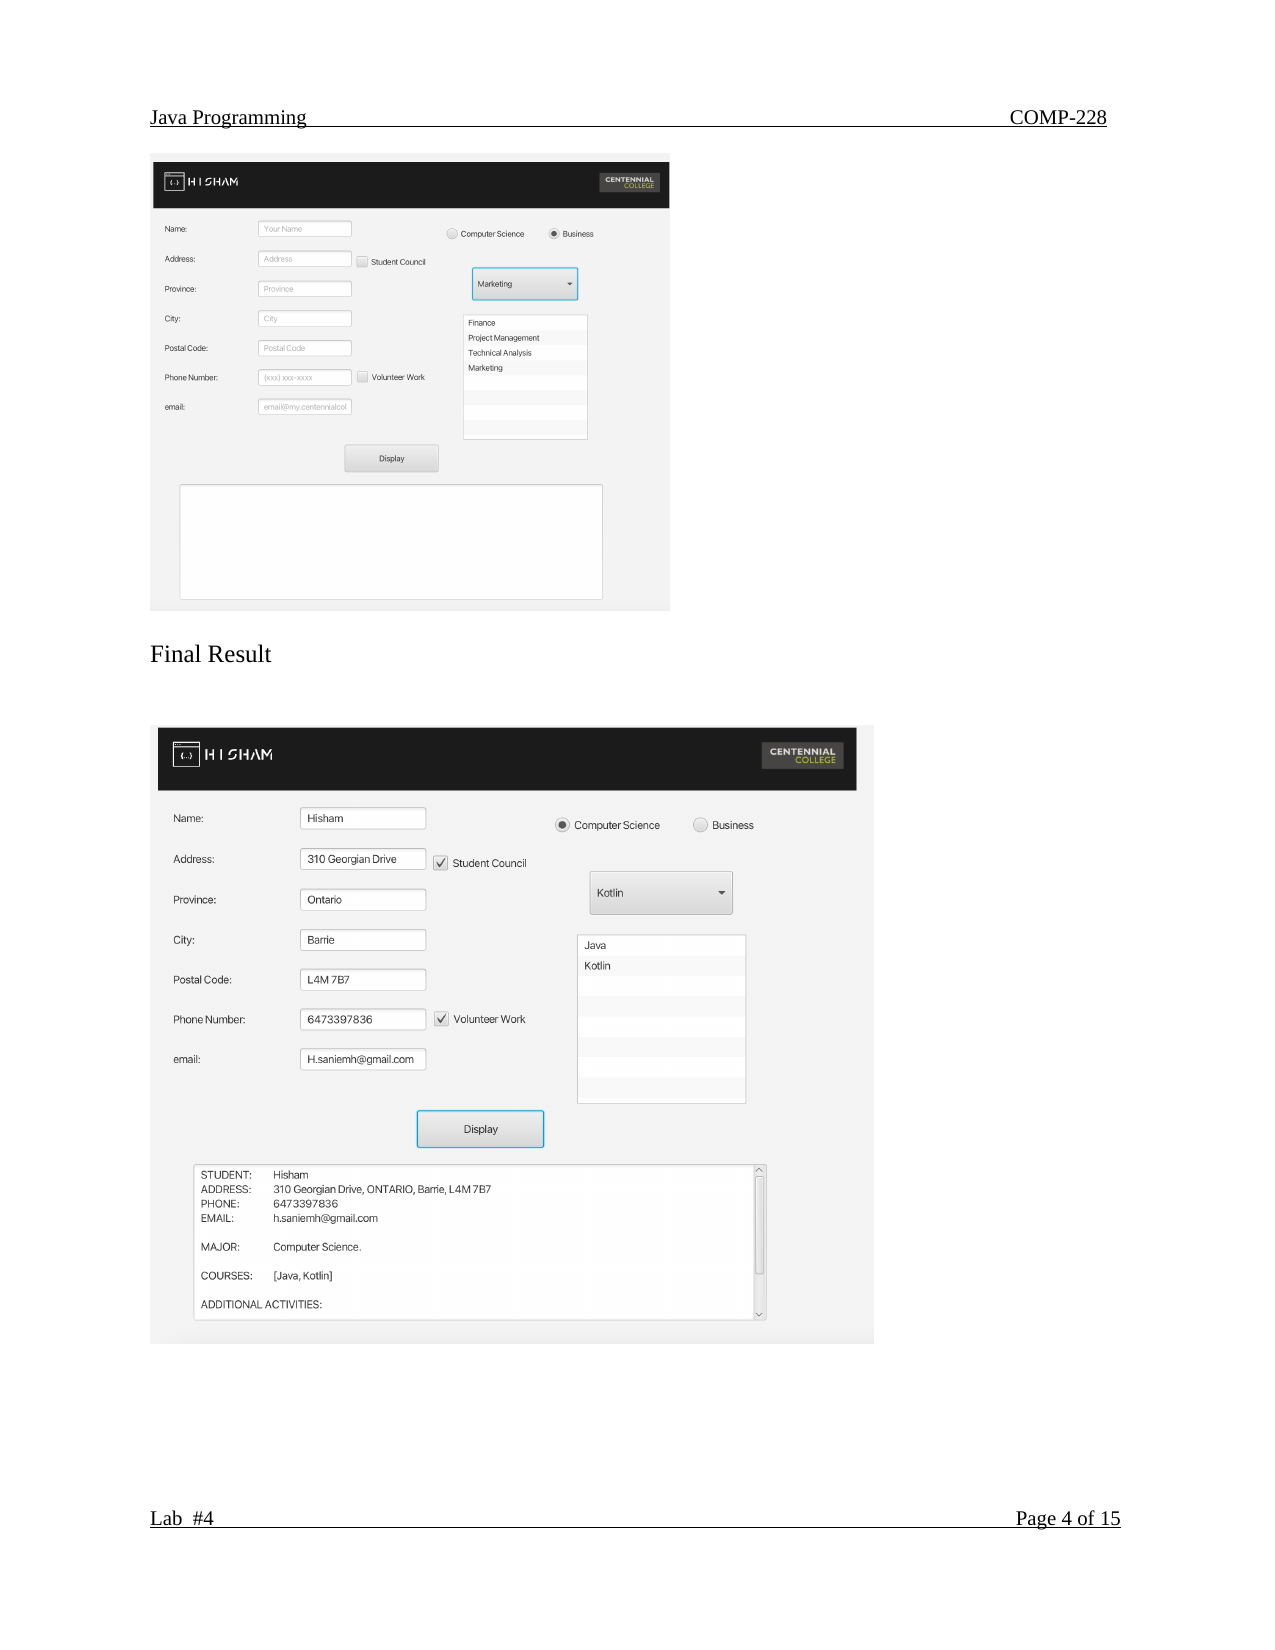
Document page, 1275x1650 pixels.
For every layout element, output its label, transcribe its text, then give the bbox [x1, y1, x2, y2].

picture [150, 153, 670, 611]
picture [150, 725, 874, 1344]
text Final Result [150, 639, 1125, 668]
